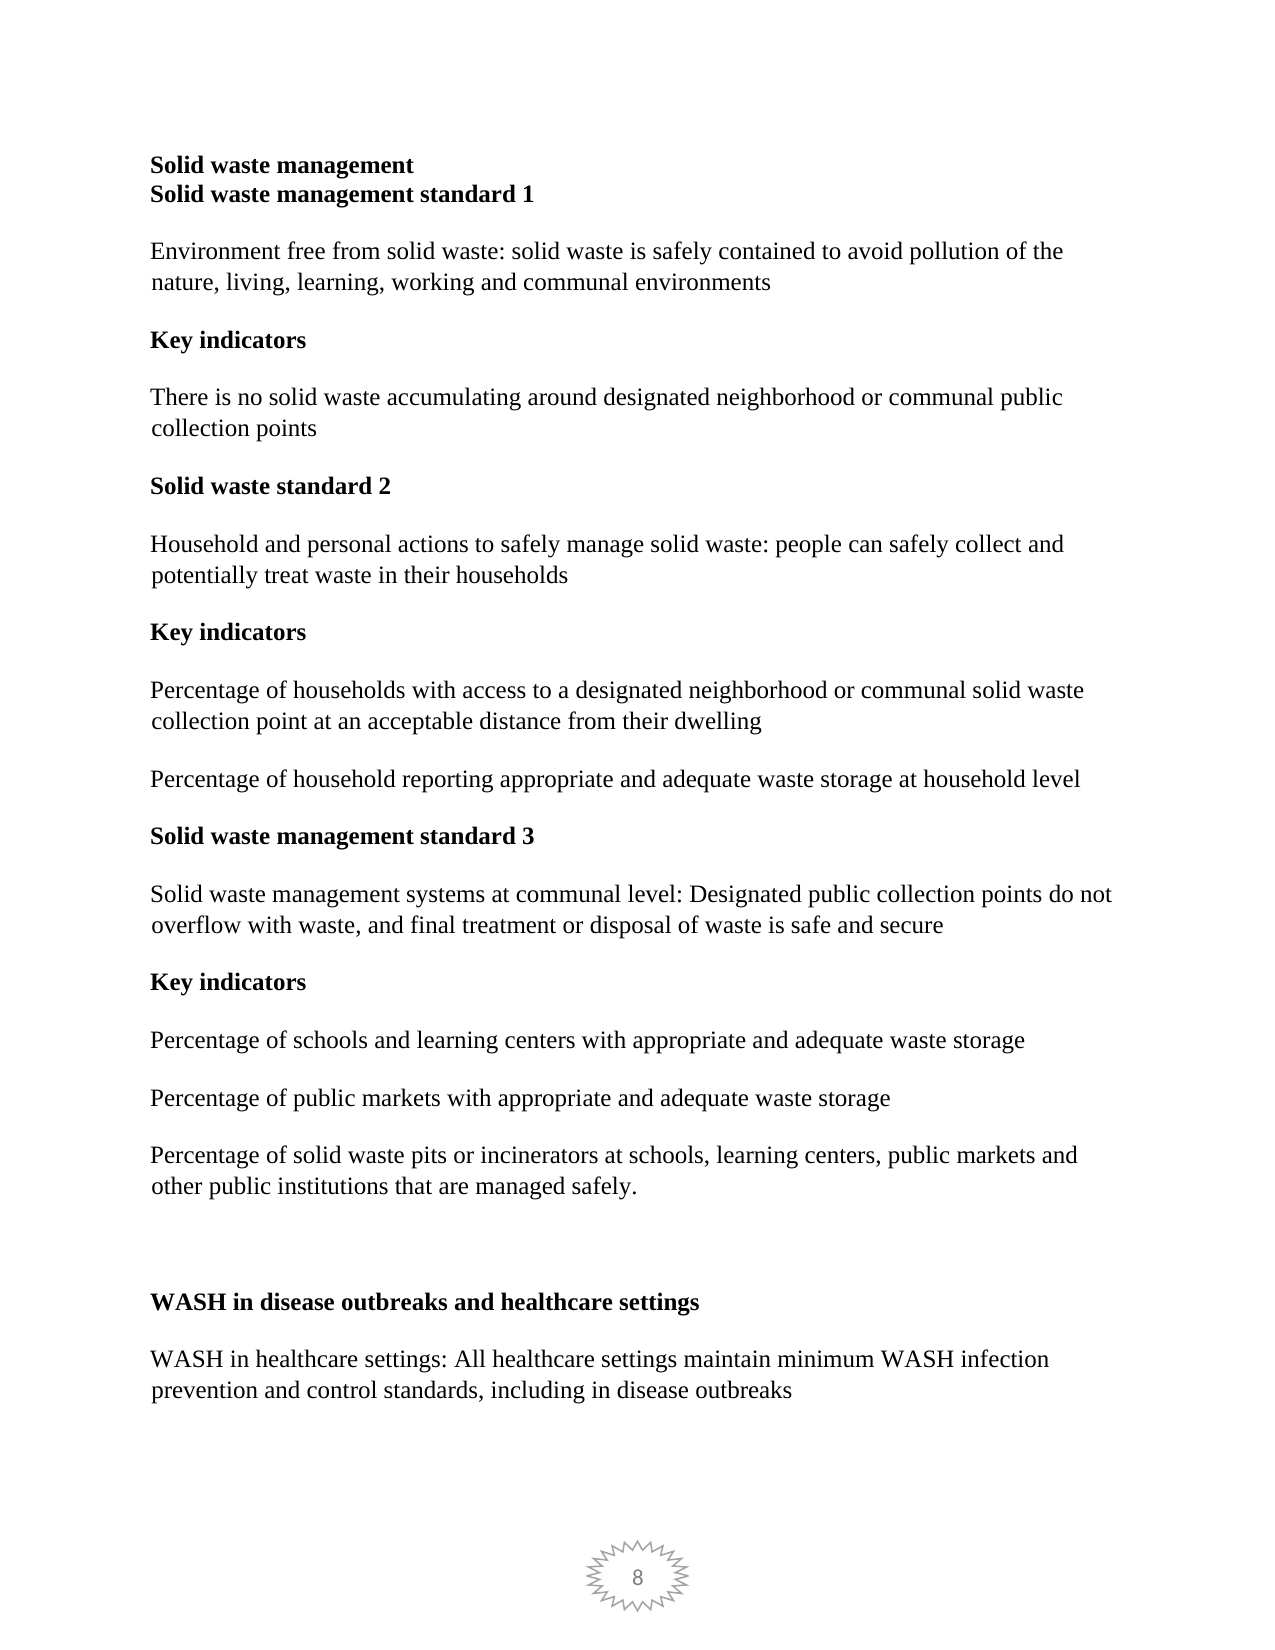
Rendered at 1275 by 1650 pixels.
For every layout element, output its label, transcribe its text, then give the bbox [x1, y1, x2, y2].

text Solid waste management [150, 150, 1125, 179]
text Percentage of public markets with appropriate and adequate waste storage [150, 1083, 1124, 1111]
text Percentage of households with access to a designated neighborhood or communal solid waste collection point at an acceptable distance from their dwelling [150, 675, 1124, 735]
text Percentage of solid waste pits or incinerators at schools, learning centers, public markets and other public institutions that are managed safely. [150, 1140, 1124, 1200]
picture [611, 1558, 664, 1594]
text Environment free from solid waste: solid waste is safely contained to avoid pollution of the nature, living, learning, working and communal environments [150, 236, 1124, 296]
text Solid waste management systems at communal level: Designated public collection points do not overflow with waste, and final treatment or disposal of waste is safe and secure [150, 879, 1124, 939]
text Solid waste management standard 3 [150, 821, 1124, 850]
text WASH in disease outbreaks and healthcare settings [150, 1287, 1124, 1315]
text Percentage of schools and learning centers with appropriate and adequate waste storage [150, 1025, 1124, 1054]
text WASH in healthcare settings: All healthcare settings maintain minimum WASH infection prevention and control standards, including in disease outbreaks [150, 1344, 1124, 1404]
text Key indicators [150, 325, 1124, 354]
text Household and personal actions to safely manage solid waste: people can safely collect and potentially treat waste in their households [150, 529, 1124, 588]
text Key indicators [150, 617, 1124, 646]
text Percentage of household reporting appropriate and adequate waste storage at household level [150, 764, 1124, 792]
text Key indicators [150, 967, 1124, 996]
text Solid waste management standard 1 [150, 179, 1125, 207]
text Solid waste standard 2 [150, 471, 1124, 500]
text There is no solid waste accumulating around designated neighborhood or communal public collection points [150, 382, 1124, 442]
